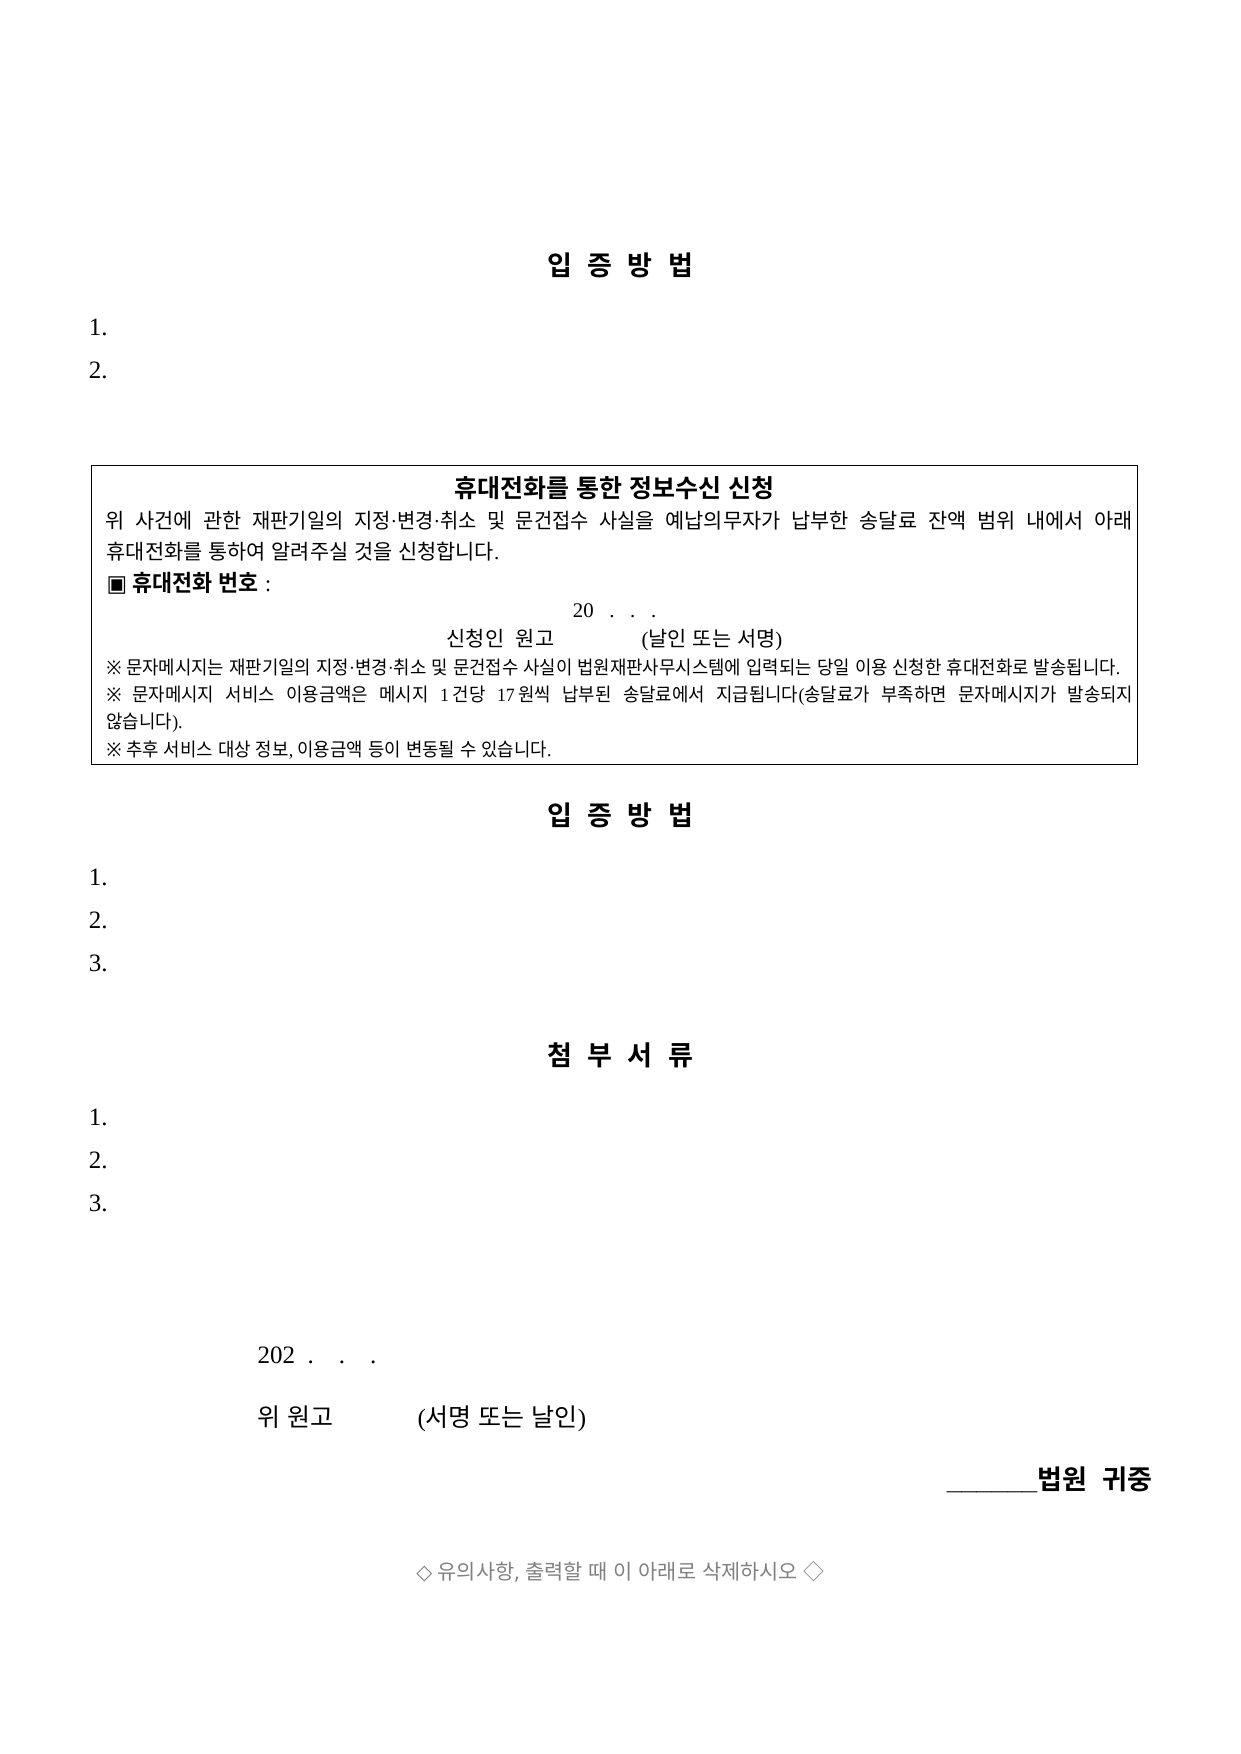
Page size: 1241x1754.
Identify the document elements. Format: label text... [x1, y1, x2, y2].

text 1. [88, 862, 1152, 890]
text 1. [88, 312, 1152, 340]
text 1. [88, 1102, 1152, 1131]
table_header 휴대전화를 통한 정보수신 신청 위 사건에 관한 재판기일의 지정·변경·취소 및 문건접수 사실을 예납의무자가 납부한 송달료 잔액 범위 내에서 아래 휴대전화를 통하여 알려주실 것을 신청합니다. ▣ 휴대전화 번호 : 20 . . . 신청인 원고 (날인 또는 서명) ※ 문자메시지는 재판기일의 지정·변경·취소 및 문건접수 사실이 법원재판사무시스템에 입력되는 당일 이용 신청한 휴대전화로 발송됩니다. ※ 문자메시지 서비스 이용금액은 메시지 1건당 17원씩 납부된 송달료에서 지급됩니다(송달료가 부족하면 문자메시지가 발송되지 않습니다). ※ 추후 서비스 대상 정보, 이용금액 등이 변동될 수 있습니다. [92, 466, 1137, 764]
text 2. [88, 905, 1152, 933]
text 입 증 방 법 [88, 794, 1152, 833]
text ◇ 유의사항, 출력할 때 이 아래로 삭제하시오 ◇ [88, 1555, 1152, 1586]
text 2. [88, 355, 1152, 383]
text 202 . . . [88, 1340, 1152, 1369]
text 위 원고 (서명 또는 날인) [88, 1398, 1152, 1434]
text 3. [88, 948, 1152, 977]
text ______법원 귀중 [88, 1458, 1152, 1497]
text 첨 부 서 류 [88, 1034, 1152, 1073]
text 3. [88, 1188, 1152, 1217]
text 2. [88, 1145, 1152, 1174]
text 입 증 방 법 [88, 243, 1152, 283]
